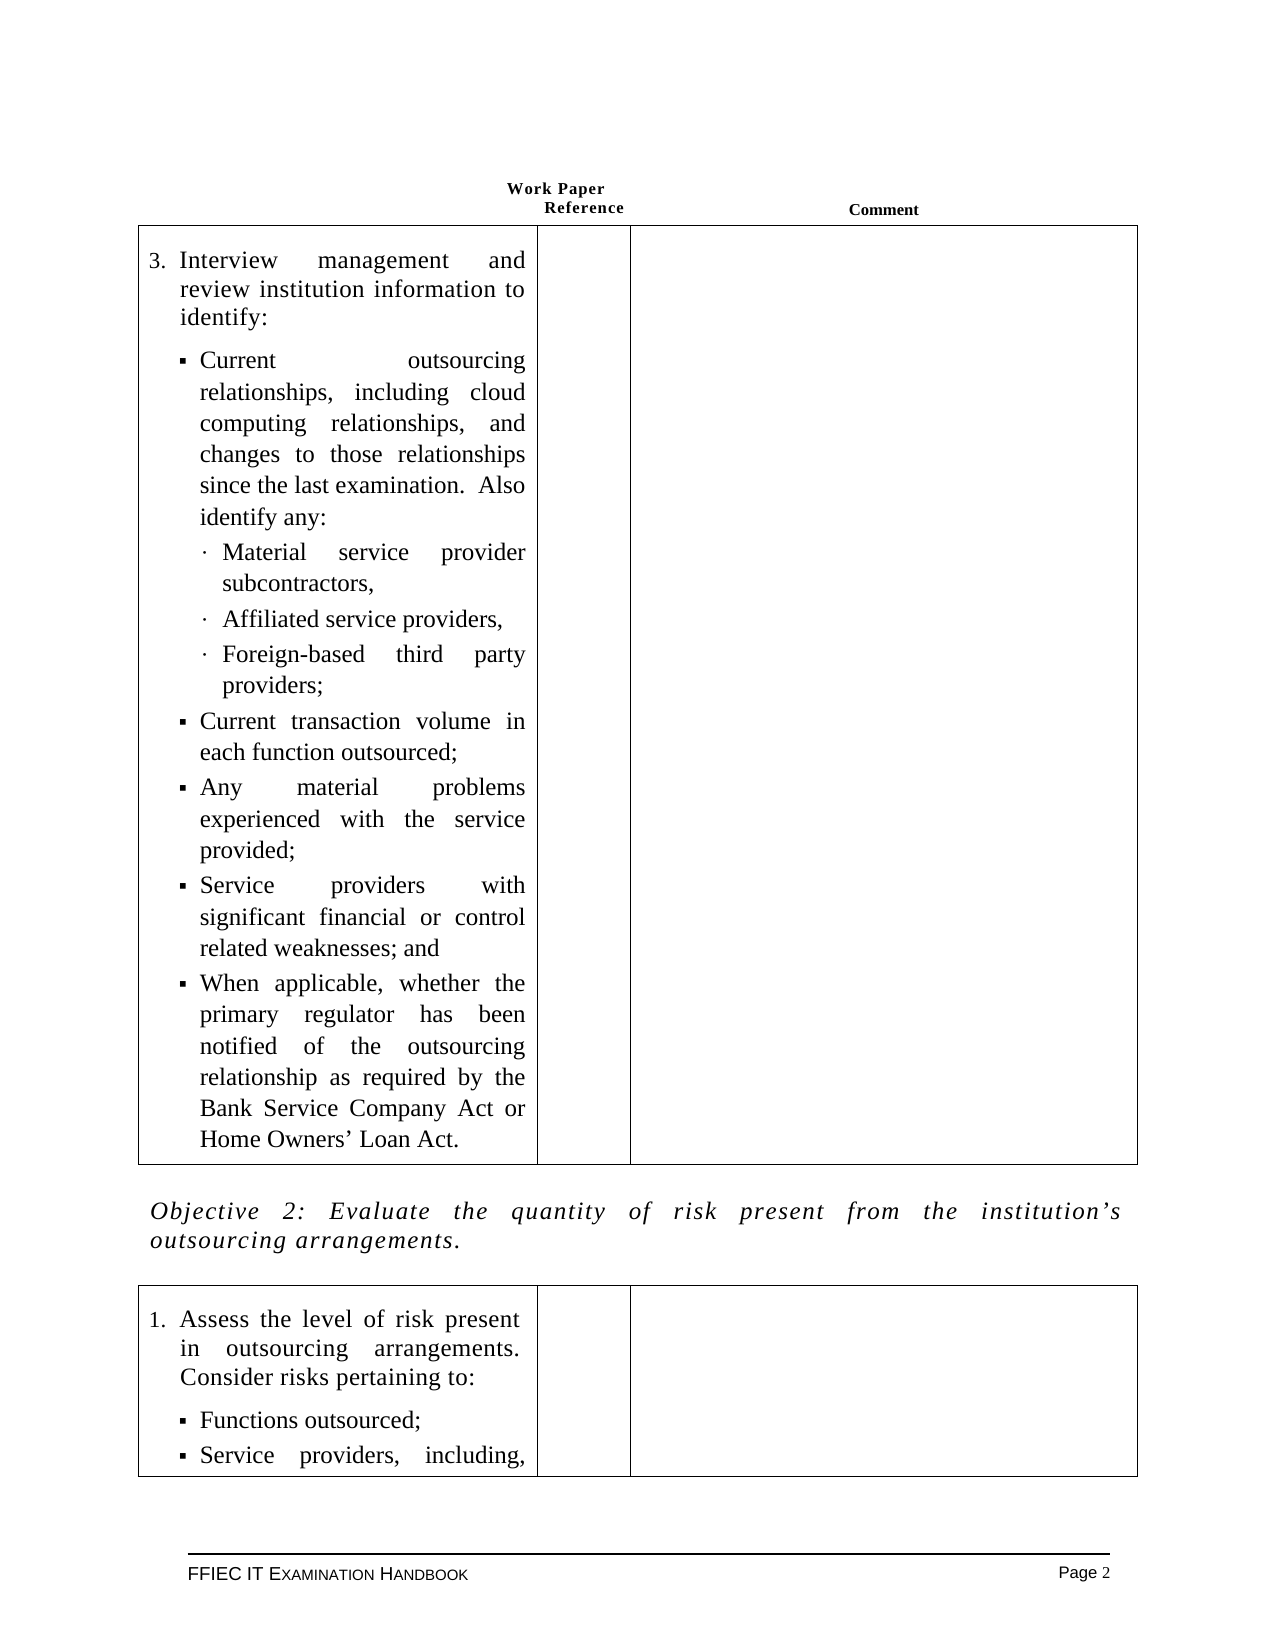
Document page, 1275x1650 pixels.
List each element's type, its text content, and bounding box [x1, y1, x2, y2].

table_cell 3. Interview management and review institution information to identify: Current outsourcing relationships, including cloud computing relationships, and changes to those relationships since the last examination. Also identify any: Material service provider subcontractors, Affiliated service providers, Foreign-based third party providers; Current transaction volume in each function outsourced; Any material problems experienced with the service provided; Service providers with significant financial or control related weaknesses; and When applicable, whether the primary regulator has been notified of the outsourcing relationship as required by the Bank Service Company Act or Home Owners’ Loan Act. [139, 226, 537, 1164]
table_header Comment [630, 169, 1137, 225]
table_cell [538, 1286, 630, 1476]
table_cell [631, 1286, 1137, 1476]
table_header [138, 169, 538, 225]
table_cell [139, 1286, 537, 1476]
table_cell [538, 226, 630, 1164]
table_header Work Paper Reference [538, 169, 630, 225]
table_cell Objective 2: Evaluate the quantity of risk present from the institution’s outsourcing arrangements. [138, 1165, 1137, 1285]
table_cell [631, 226, 1137, 1164]
